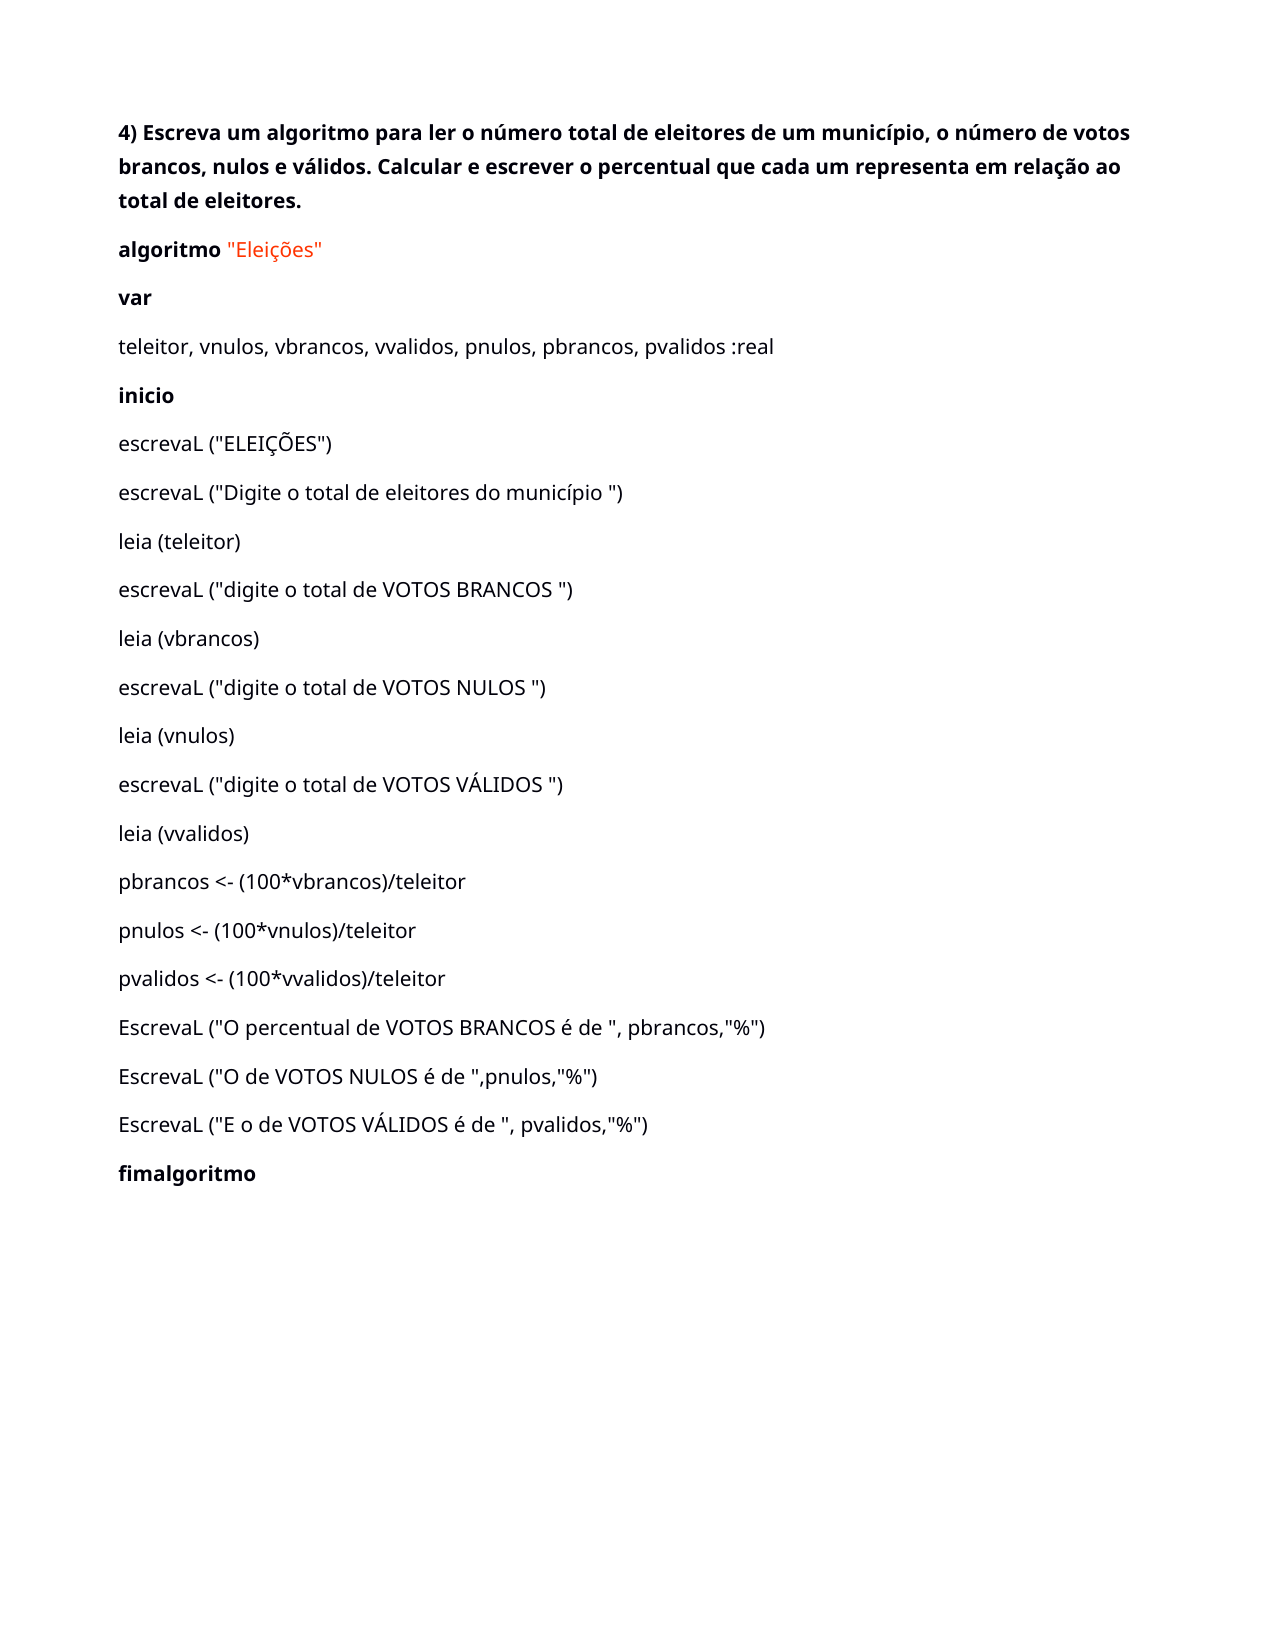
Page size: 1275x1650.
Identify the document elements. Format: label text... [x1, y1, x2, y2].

text 4) Escreva um algoritmo para ler o número total de eleitores de um município, o número de votos brancos, nulos e válidos. Calcular e escrever o percentual que cada um representa em relação ao total de eleitores. [118, 118, 1157, 215]
text fimalgoritmo [118, 1159, 1157, 1188]
text pvalidos <- (100*vvalidos)/teleitor [118, 964, 1157, 993]
text algoritmo "Eleições" [118, 235, 1157, 263]
text inicio [118, 381, 1157, 409]
text EscrevaL ("O percentual de VOTOS BRANCOS é de ", pbrancos,"%") [118, 1013, 1157, 1042]
text escrevaL ("ELEIÇÕES") [118, 429, 1157, 458]
text teleitor, vnulos, vbrancos, vvalidos, pnulos, pbrancos, pvalidos :real [118, 332, 1157, 361]
text leia (vbrancos) [118, 624, 1157, 652]
text escrevaL ("digite o total de VOTOS BRANCOS ") [118, 575, 1157, 604]
text EscrevaL ("E o de VOTOS VÁLIDOS é de ", pvalidos,"%") [118, 1111, 1157, 1139]
text escrevaL ("digite o total de VOTOS VÁLIDOS ") [118, 770, 1157, 798]
text leia (vvalidos) [118, 819, 1157, 847]
text pbrancos <- (100*vbrancos)/teleitor [118, 867, 1157, 896]
text escrevaL ("Digite o total de eleitores do município ") [118, 478, 1157, 507]
text var [118, 283, 1157, 312]
text pnulos <- (100*vnulos)/teleitor [118, 916, 1157, 944]
text escrevaL ("digite o total de VOTOS NULOS ") [118, 673, 1157, 701]
text EscrevaL ("O de VOTOS NULOS é de ",pnulos,"%") [118, 1062, 1157, 1090]
text leia (vnulos) [118, 721, 1157, 750]
text leia (teleitor) [118, 527, 1157, 555]
